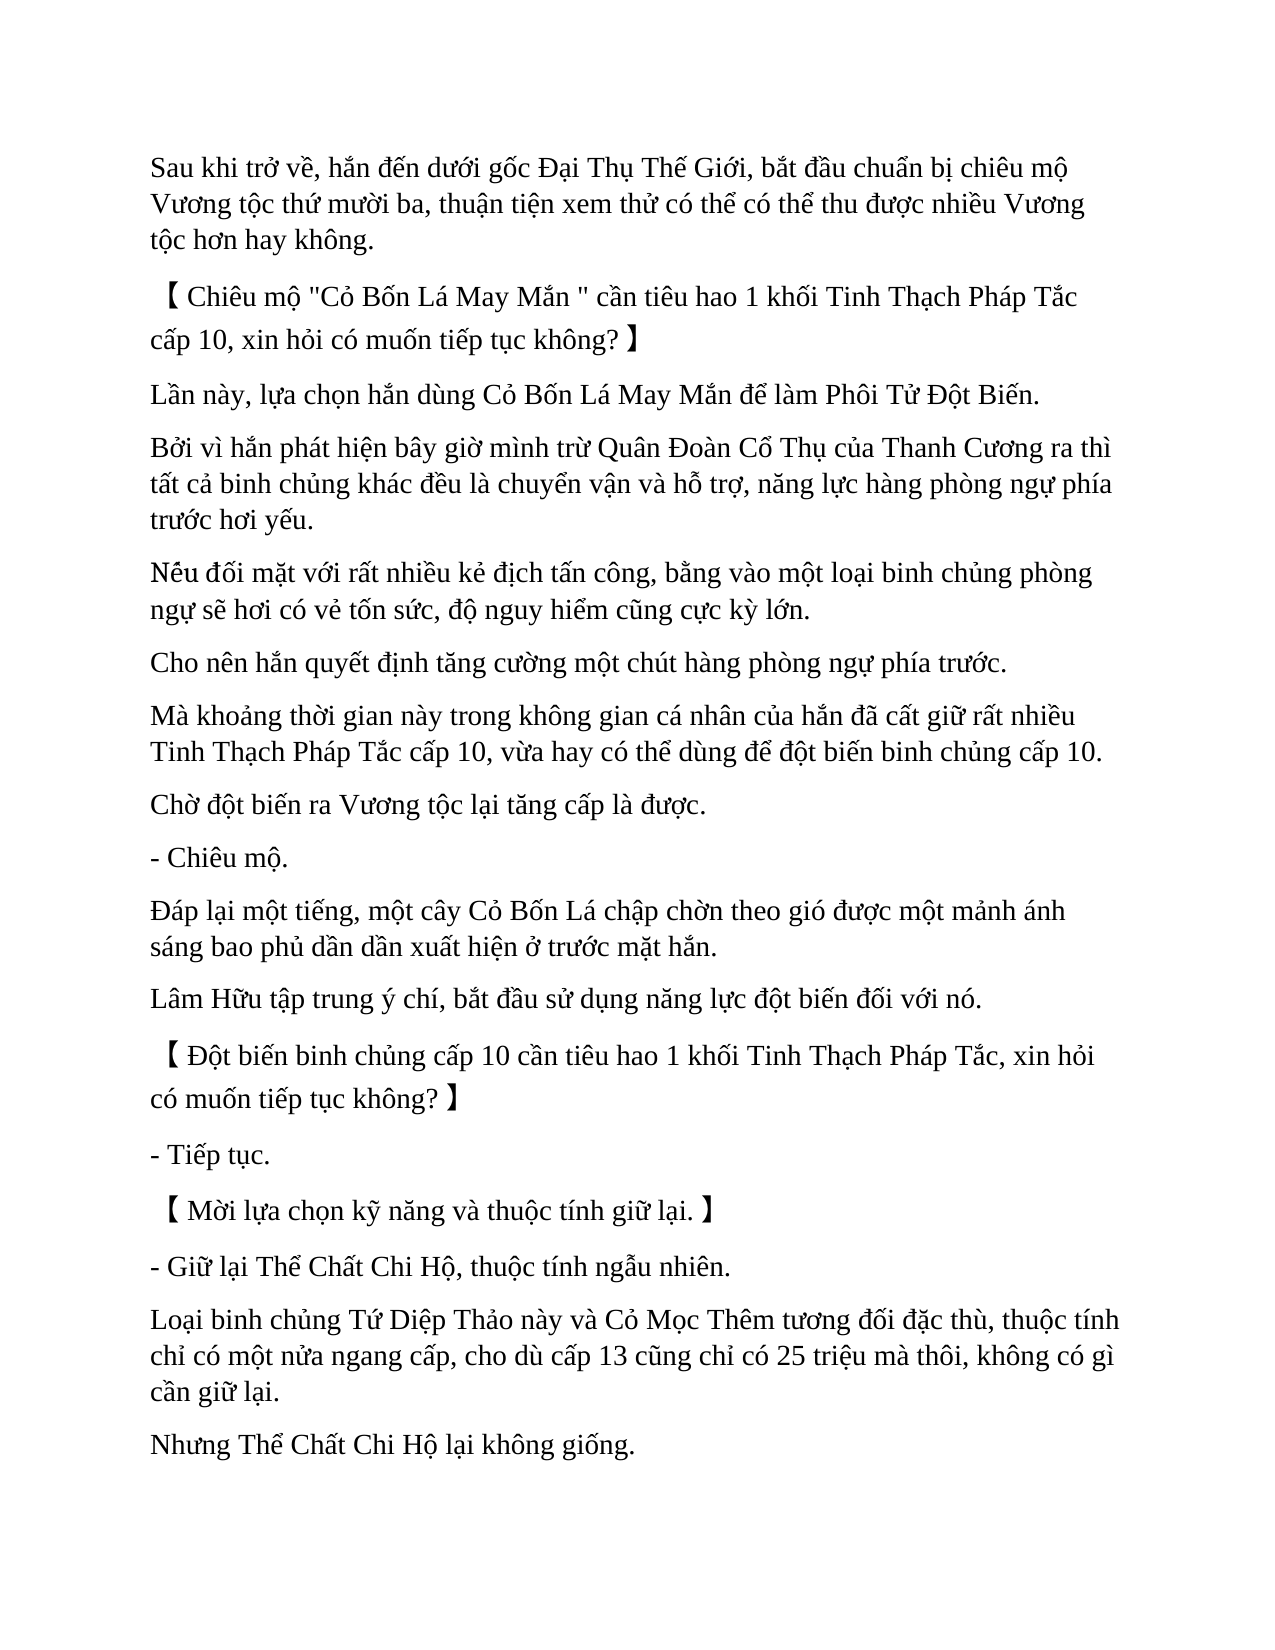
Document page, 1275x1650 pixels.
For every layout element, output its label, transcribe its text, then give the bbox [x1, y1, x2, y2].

text 【 Chiêu mộ "Cỏ Bốn Lá May Mắn " cần tiêu hao 1 khối Tinh Thạch Pháp Tắc cấp 10, xin hỏi có muốn tiếp tục không? 】 [150, 275, 1125, 358]
text Chờ đột biến ra Vương tộc lại tăng cấp là được. [150, 787, 1125, 821]
text Cho nên hắn quyết định tăng cường một chút hàng phòng ngự phía trước. [150, 645, 1125, 679]
text - Chiêu mộ. [150, 840, 1125, 873]
text Sau khi trở về, hắn đến dưới gốc Đại Thụ Thế Giới, bắt đầu chuẩn bị chiêu mộ Vương tộc thứ mười ba, thuận tiện xem thử có thể có thể thu được nhiều Vương tộc hơn hay không. [150, 150, 1125, 256]
text Bởi vì hắn phát hiện bây giờ mình trừ Quân Đoàn Cổ Thụ của Thanh Cương ra thì tất cả binh chủng khác đều là chuyển vận và hỗ trợ, năng lực hàng phòng ngự phía trước hơi yếu. [150, 430, 1125, 536]
text Đáp lại một tiếng, một cây Cỏ Bốn Lá chập chờn theo gió được một mảnh ánh sáng bao phủ dần dần xuất hiện ở trước mặt hắn. [150, 893, 1125, 962]
text Lâm Hữu tập trung ý chí, bắt đầu sử dụng năng lực đột biến đối với nó. [150, 982, 1125, 1015]
text Lần này, lựa chọn hắn dùng Cỏ Bốn Lá May Mắn để làm Phôi Tử Đột Biến. [150, 377, 1125, 411]
text - Giữ lại Thể Chất Chi Hộ, thuộc tính ngẫu nhiên. [150, 1249, 1125, 1283]
text Nếu đối mặt với rất nhiều kẻ địch tấn công, bằng vào một loại binh chủng phòng ngự sẽ hơi có vẻ tốn sức, độ nguy hiểm cũng cực kỳ lớn. [150, 555, 1125, 626]
text Mà khoảng thời gian này trong không gian cá nhân của hắn đã cất giữ rất nhiều Tinh Thạch Pháp Tắc cấp 10, vừa hay có thể dùng để đột biến binh chủng cấp 10. [150, 698, 1125, 768]
text Nhưng Thể Chất Chi Hộ lại không giống. [150, 1427, 1125, 1461]
text Loại binh chủng Tứ Diệp Thảo này và Cỏ Mọc Thêm tương đối đặc thù, thuộc tính chỉ có một nửa ngang cấp, cho dù cấp 13 cũng chỉ có 25 triệu mà thôi, không có gì cần giữ lại. [150, 1302, 1125, 1408]
text - Tiếp tục. [150, 1137, 1125, 1170]
text 【 Đột biến binh chủng cấp 10 cần tiêu hao 1 khối Tinh Thạch Pháp Tắc, xin hỏi có muốn tiếp tục không? 】 [150, 1034, 1125, 1117]
text 【 Mời lựa chọn kỹ năng và thuộc tính giữ lại. 】 [150, 1189, 1125, 1229]
